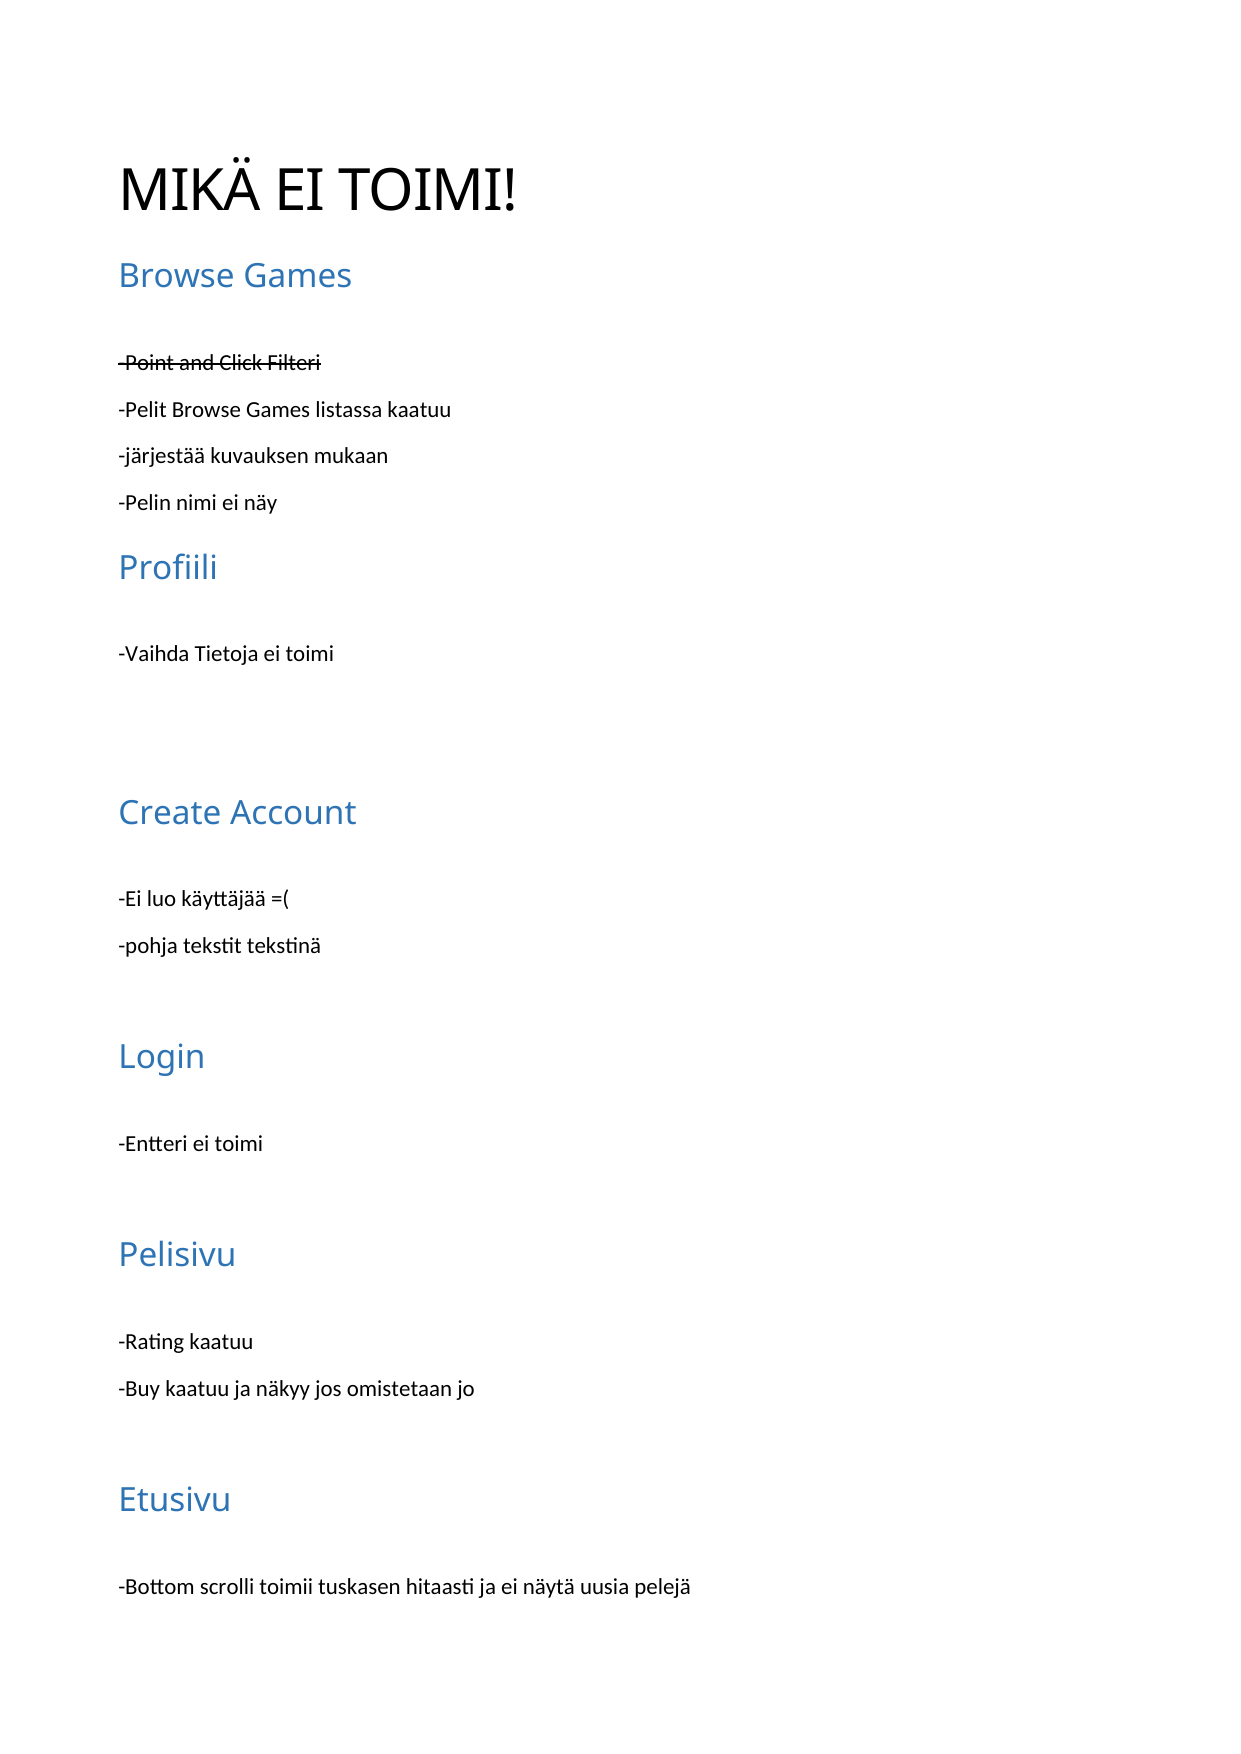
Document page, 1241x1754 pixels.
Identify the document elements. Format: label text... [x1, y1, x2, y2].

text -Vaihda Tietoja ei toimi [118, 639, 1122, 668]
text -järjestää kuvauksen mukaan [118, 442, 1122, 470]
subtitle Pelisivu [118, 1231, 1122, 1277]
subtitle Create Account [118, 788, 1122, 834]
subtitle Login [118, 1033, 1122, 1079]
subtitle Browse Games [118, 252, 1122, 297]
text -Rating kaatuu [118, 1327, 1122, 1355]
text -Pelin nimi ei näy [118, 488, 1122, 517]
title MIKÄ EI TOIMI! [118, 148, 1122, 227]
subtitle Profiili [118, 544, 1122, 589]
text -Buy kaatuu ja näkyy jos omistetaan jo [118, 1374, 1122, 1402]
subtitle Etusivu [118, 1476, 1122, 1521]
text -pohja tekstit tekstinä [118, 931, 1122, 959]
text -Point and Click Filteri [118, 348, 1122, 376]
text -Entteri ei toimi [118, 1129, 1122, 1157]
text -Ei luo käyttäjää =( [118, 884, 1122, 912]
text -Bottom scrolli toimii tuskasen hitaasti ja ei näytä uusia pelejä [118, 1572, 1122, 1600]
text -Pelit Browse Games listassa kaatuu [118, 395, 1122, 423]
